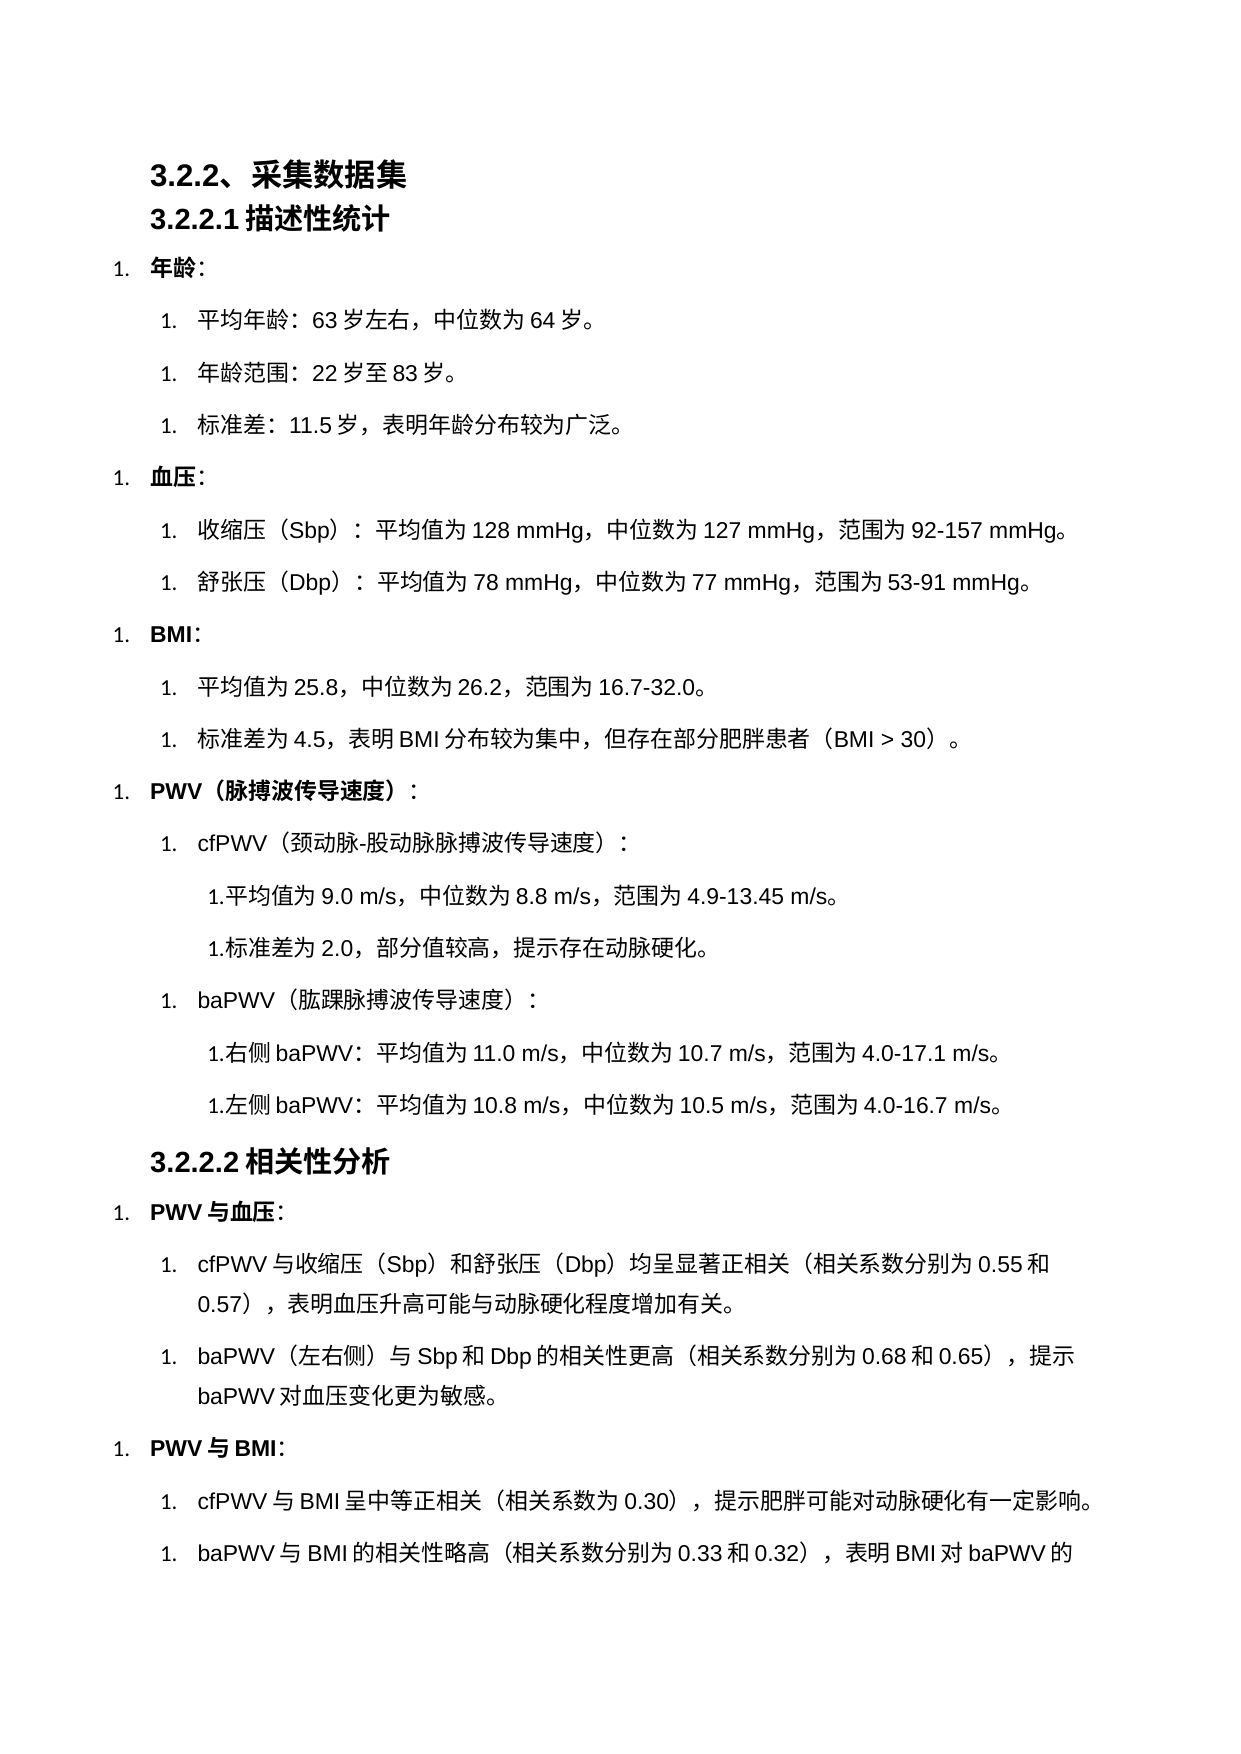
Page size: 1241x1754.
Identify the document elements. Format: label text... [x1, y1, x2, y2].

list 平均值为9.0 m/s，中位数为8.8 m/s，范围为4.9-13.45 m/s。 [207, 877, 1090, 911]
list 标准差：11.5岁，表明年龄分布较为广泛。 [160, 407, 1090, 440]
list 右侧baPWV：平均值为11.0 m/s，中位数为10.7 m/s，范围为4.0-17.1 m/s。 [207, 1034, 1090, 1068]
list baPWV（肱踝脉搏波传导速度）： [160, 982, 1090, 1015]
list baPWV（左右侧）与Sbp和Dbp的相关性更高（相关系数分别为0.68和0.65），提示baPWV对血压变化更为敏感。 [160, 1338, 1090, 1411]
list PWV与BMI： [112, 1430, 1090, 1463]
list 血压： [112, 459, 1090, 492]
list 舒张压（Dbp）：平均值为78 mmHg，中位数为77 mmHg，范围为53-91 mmHg。 [160, 564, 1090, 597]
list 年龄范围：22岁至83岁。 [160, 354, 1090, 388]
list cfPWV与BMI呈中等正相关（相关系数为0.30），提示肥胖可能对动脉硬化有一定影响。 [160, 1482, 1090, 1516]
list 收缩压（Sbp）：平均值为128 mmHg，中位数为127 mmHg，范围为92-157 mmHg。 [160, 511, 1090, 545]
list 标准差为2.0，部分值较高，提示存在动脉硬化。 [207, 930, 1090, 963]
list 平均年龄：63岁左右，中位数为64岁。 [160, 302, 1090, 336]
list 标准差为4.5，表明BMI分布较为集中，但存在部分肥胖患者（BMI > 30）。 [160, 721, 1090, 754]
list PWV与血压： [112, 1194, 1090, 1227]
list PWV（脉搏波传导速度）： [112, 773, 1090, 806]
list BMI： [112, 616, 1090, 649]
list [160, 1535, 1090, 1568]
list 左侧baPWV：平均值为10.8 m/s，中位数为10.5 m/s，范围为4.0-16.7 m/s。 [207, 1087, 1090, 1120]
list cfPWV（颈动脉-股动脉脉搏波传导速度）： [160, 825, 1090, 858]
list 平均值为25.8，中位数为26.2，范围为16.7-32.0。 [160, 668, 1090, 702]
list cfPWV与收缩压（Sbp）和舒张压（Dbp）均呈显著正相关（相关系数分别为0.55和0.57），表明血压升高可能与动脉硬化程度增加有关。 [160, 1246, 1090, 1319]
list 年龄： [112, 250, 1090, 283]
